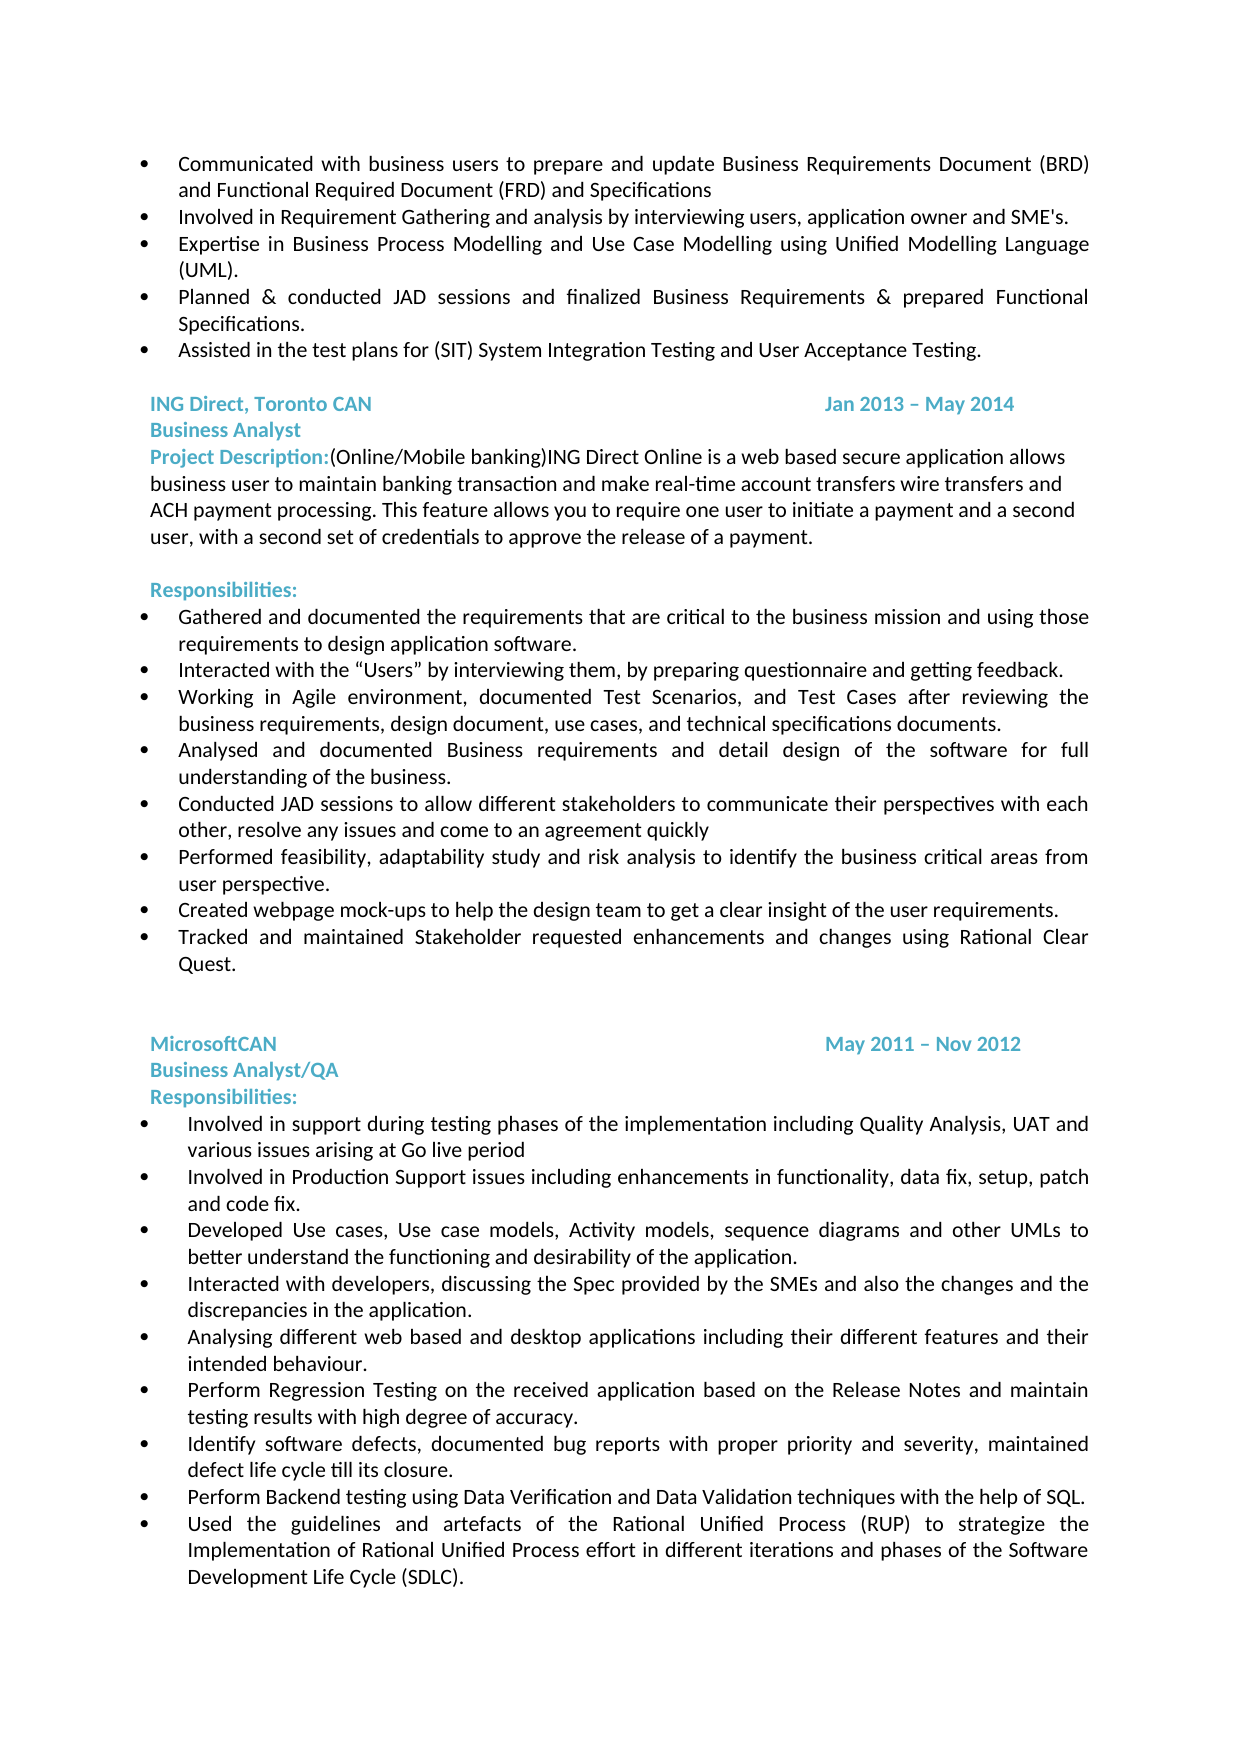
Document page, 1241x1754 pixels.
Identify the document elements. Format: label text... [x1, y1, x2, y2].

list Conducted JAD sessions to allow different stakeholders to communicate their perspectives with each other, resolve any issues and come to an agreement quickly [141, 790, 1090, 843]
text ING Direct, Toronto CAN Jan 2013 – May 2014 [150, 390, 1090, 417]
list Gathered and documented the requirements that are critical to the business mission and using those requirements to design application software. [141, 603, 1090, 657]
list Involved in support during testing phases of the implementation including Quality Analysis, UAT and various issues arising at Go live period [141, 1110, 1090, 1163]
list Identify software defects, documented bug reports with proper priority and severity, maintained defect life cycle till its closure. [141, 1430, 1090, 1483]
list Analysing different web based and desktop applications including their different features and their intended behaviour. [141, 1323, 1090, 1377]
list Interacted with the “Users” by interviewing them, by preparing questionnaire and getting feedback. [141, 657, 1090, 683]
list Involved in Requirement Gathering and analysis by interviewing users, application owner and SME's. [141, 203, 1090, 230]
list Communicated with business users to prepare and update Business Requirements Document (BRD) and Functional Required Document (FRD) and Specifications [141, 150, 1090, 203]
text Responsibilities: [150, 1083, 1090, 1110]
list Analysed and documented Business requirements and detail design of the software for full understanding of the business. [141, 737, 1090, 790]
list Used the guidelines and artefacts of the Rational Unified Process (RUP) to strategize the Implementation of Rational Unified Process effort in different iterations and phases of the Software Development Life Cycle (SDLC). [141, 1510, 1090, 1590]
list Perform Backend testing using Data Verification and Data Validation techniques with the help of SQL. [141, 1483, 1090, 1510]
list Assisted in the test plans for (SIT) System Integration Testing and User Acceptance Testing. [141, 337, 1090, 363]
list Developed Use cases, Use case models, Activity models, sequence diagrams and other UMLs to better understand the functioning and desirability of the application. [141, 1217, 1090, 1270]
list Perform Regression Testing on the received application based on the Release Notes and maintain testing results with high degree of accuracy. [141, 1377, 1090, 1430]
list Expertise in Business Process Modelling and Use Case Modelling using Unified Modelling Language (UML). [141, 230, 1090, 283]
text Project Description:(Online/Mobile banking)ING Direct Online is a web based secure application allows business user to maintain banking transaction and make real-time account transfers wire transfers and ACH payment processing. This feature allows you to require one user to initiate a payment and a second user, with a second set of credentials to approve the release of a payment. [150, 443, 1090, 550]
list Planned & conducted JAD sessions and finalized Business Requirements & prepared Functional Specifications. [141, 283, 1090, 337]
text Responsibilities: [150, 577, 1090, 603]
list Working in Agile environment, documented Test Scenarios, and Test Cases after reviewing the business requirements, design document, use cases, and technical specifications documents. [141, 683, 1090, 737]
list Tracked and maintained Stakeholder requested enhancements and changes using Rational Clear Quest. [141, 923, 1090, 977]
text Business Analyst/QA [150, 1057, 1090, 1083]
list Created webpage mock-ups to help the design team to get a clear insight of the user requirements. [141, 897, 1090, 923]
list Involved in Production Support issues including enhancements in functionality, data fix, setup, patch and code fix. [141, 1163, 1090, 1217]
text Business Analyst [150, 417, 1090, 443]
list Performed feasibility, adaptability study and risk analysis to identify the business critical areas from user perspective. [141, 843, 1090, 897]
text MicrosoftCAN May 2011 – Nov 2012 [150, 1030, 1090, 1057]
list Interacted with developers, discussing the Spec provided by the SMEs and also the changes and the discrepancies in the application. [141, 1270, 1090, 1323]
